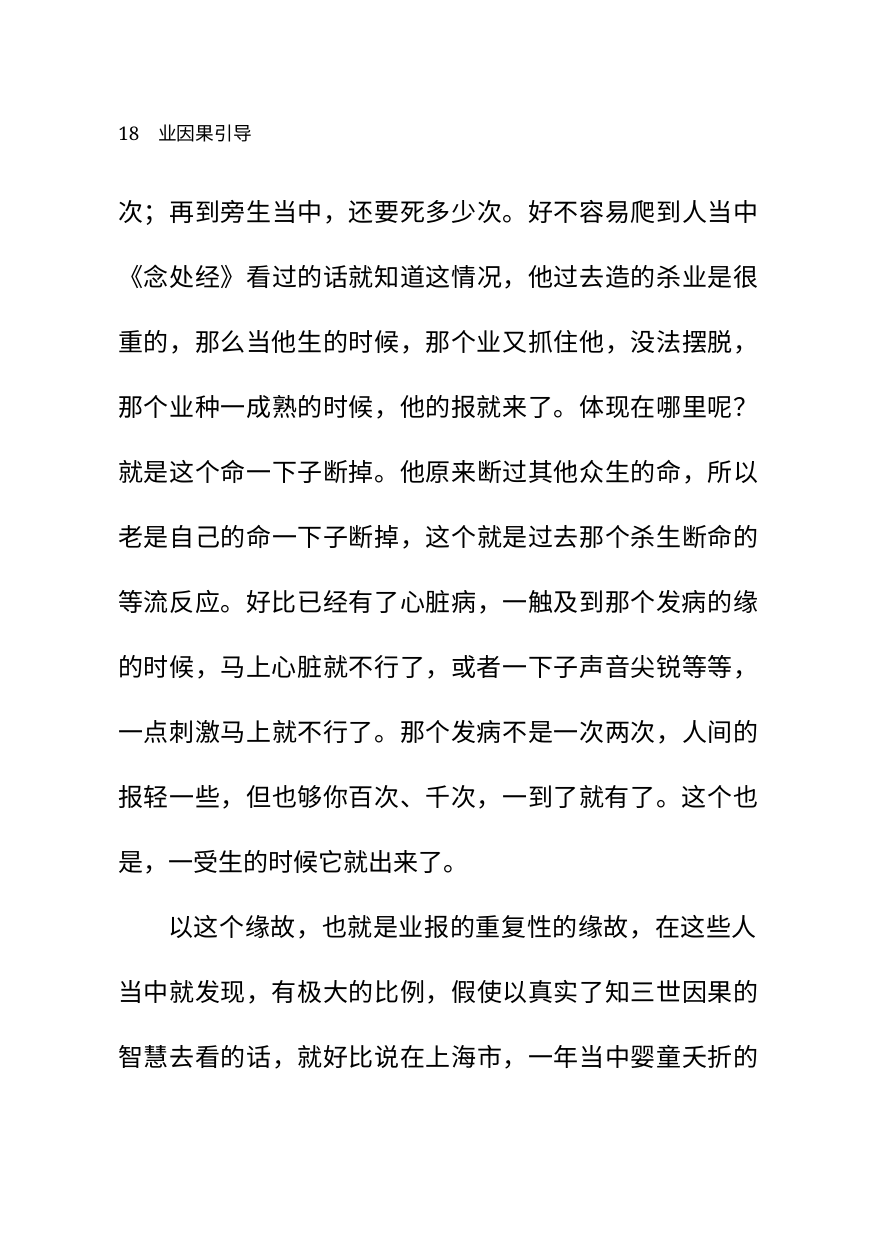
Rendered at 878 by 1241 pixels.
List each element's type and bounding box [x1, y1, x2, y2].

text [118, 893, 759, 1088]
text [118, 178, 759, 893]
